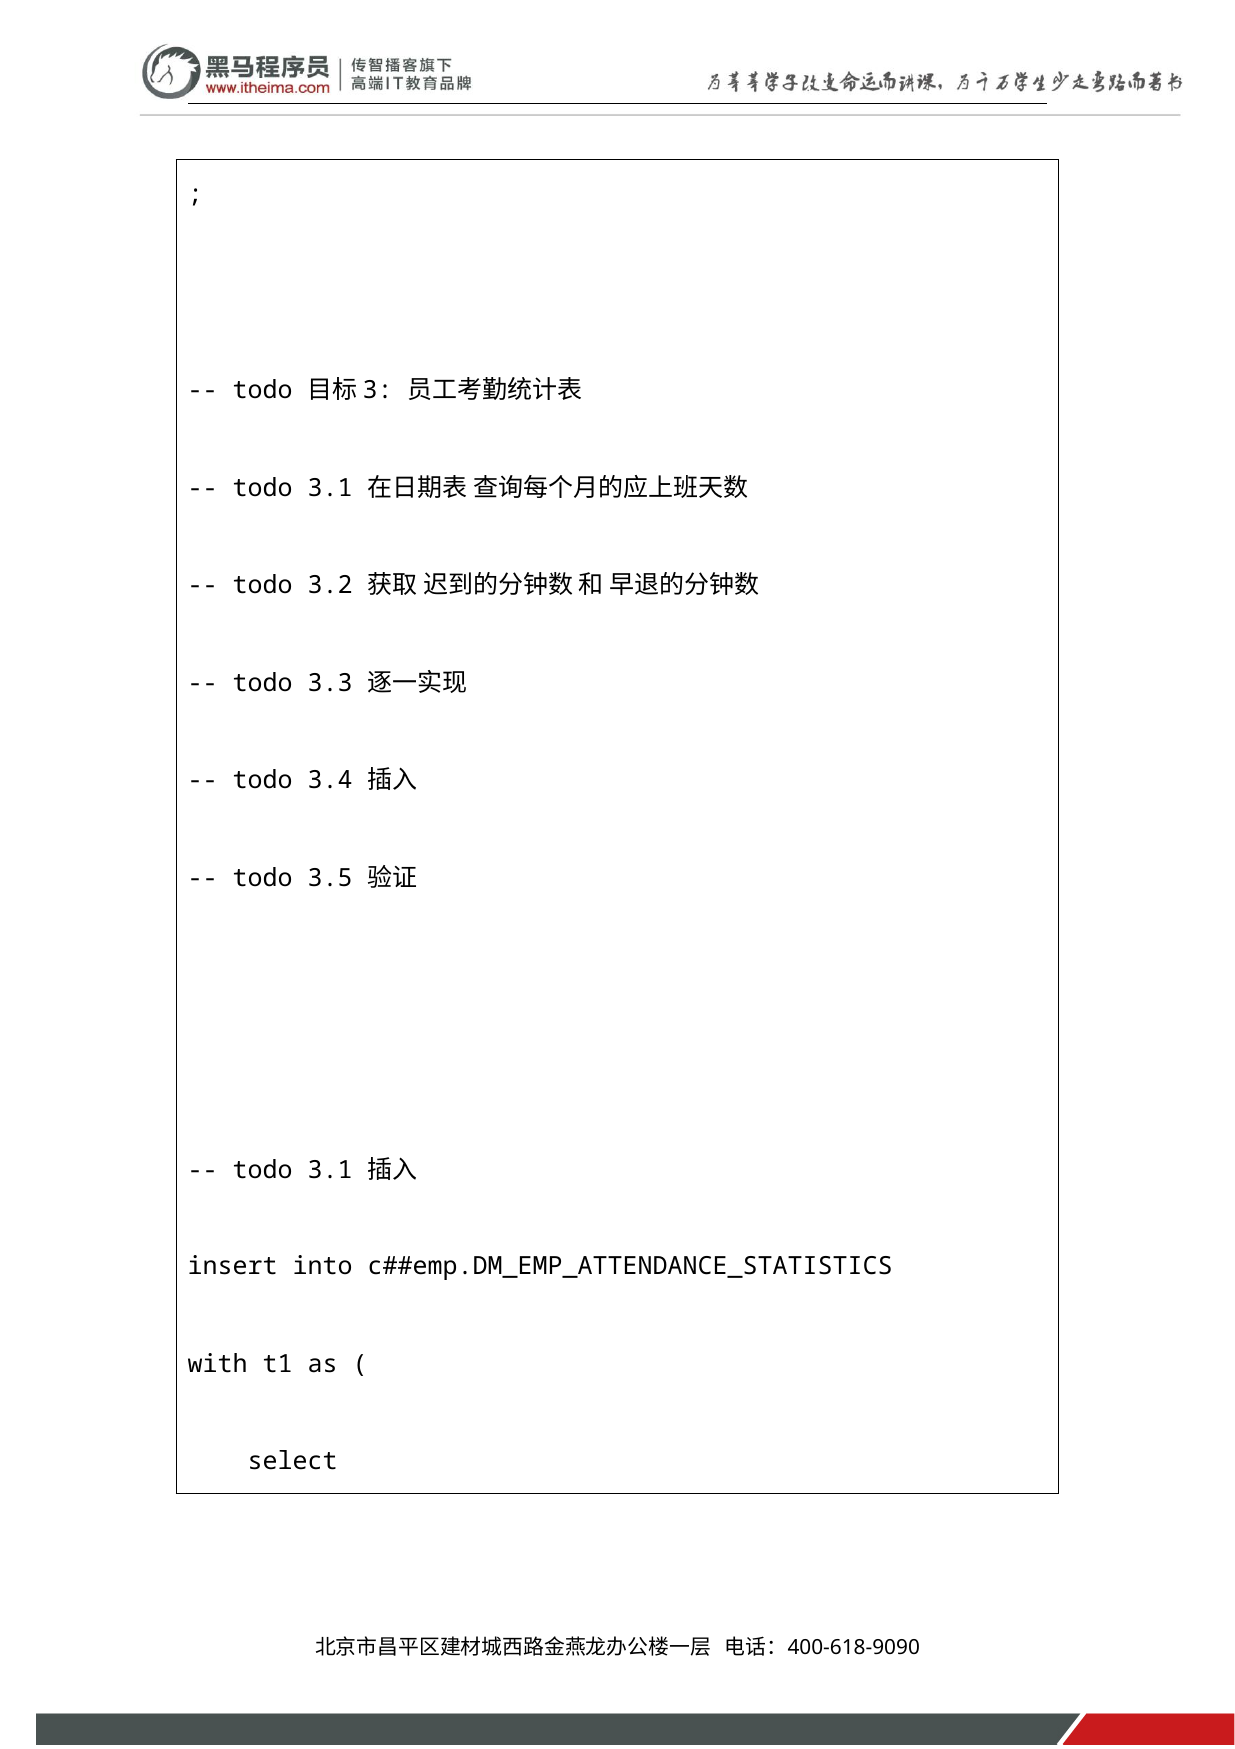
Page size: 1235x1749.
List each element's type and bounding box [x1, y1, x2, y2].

table_header [177, 160, 1058, 1493]
picture [37, 0, 1235, 123]
picture [36, 1654, 1235, 1745]
